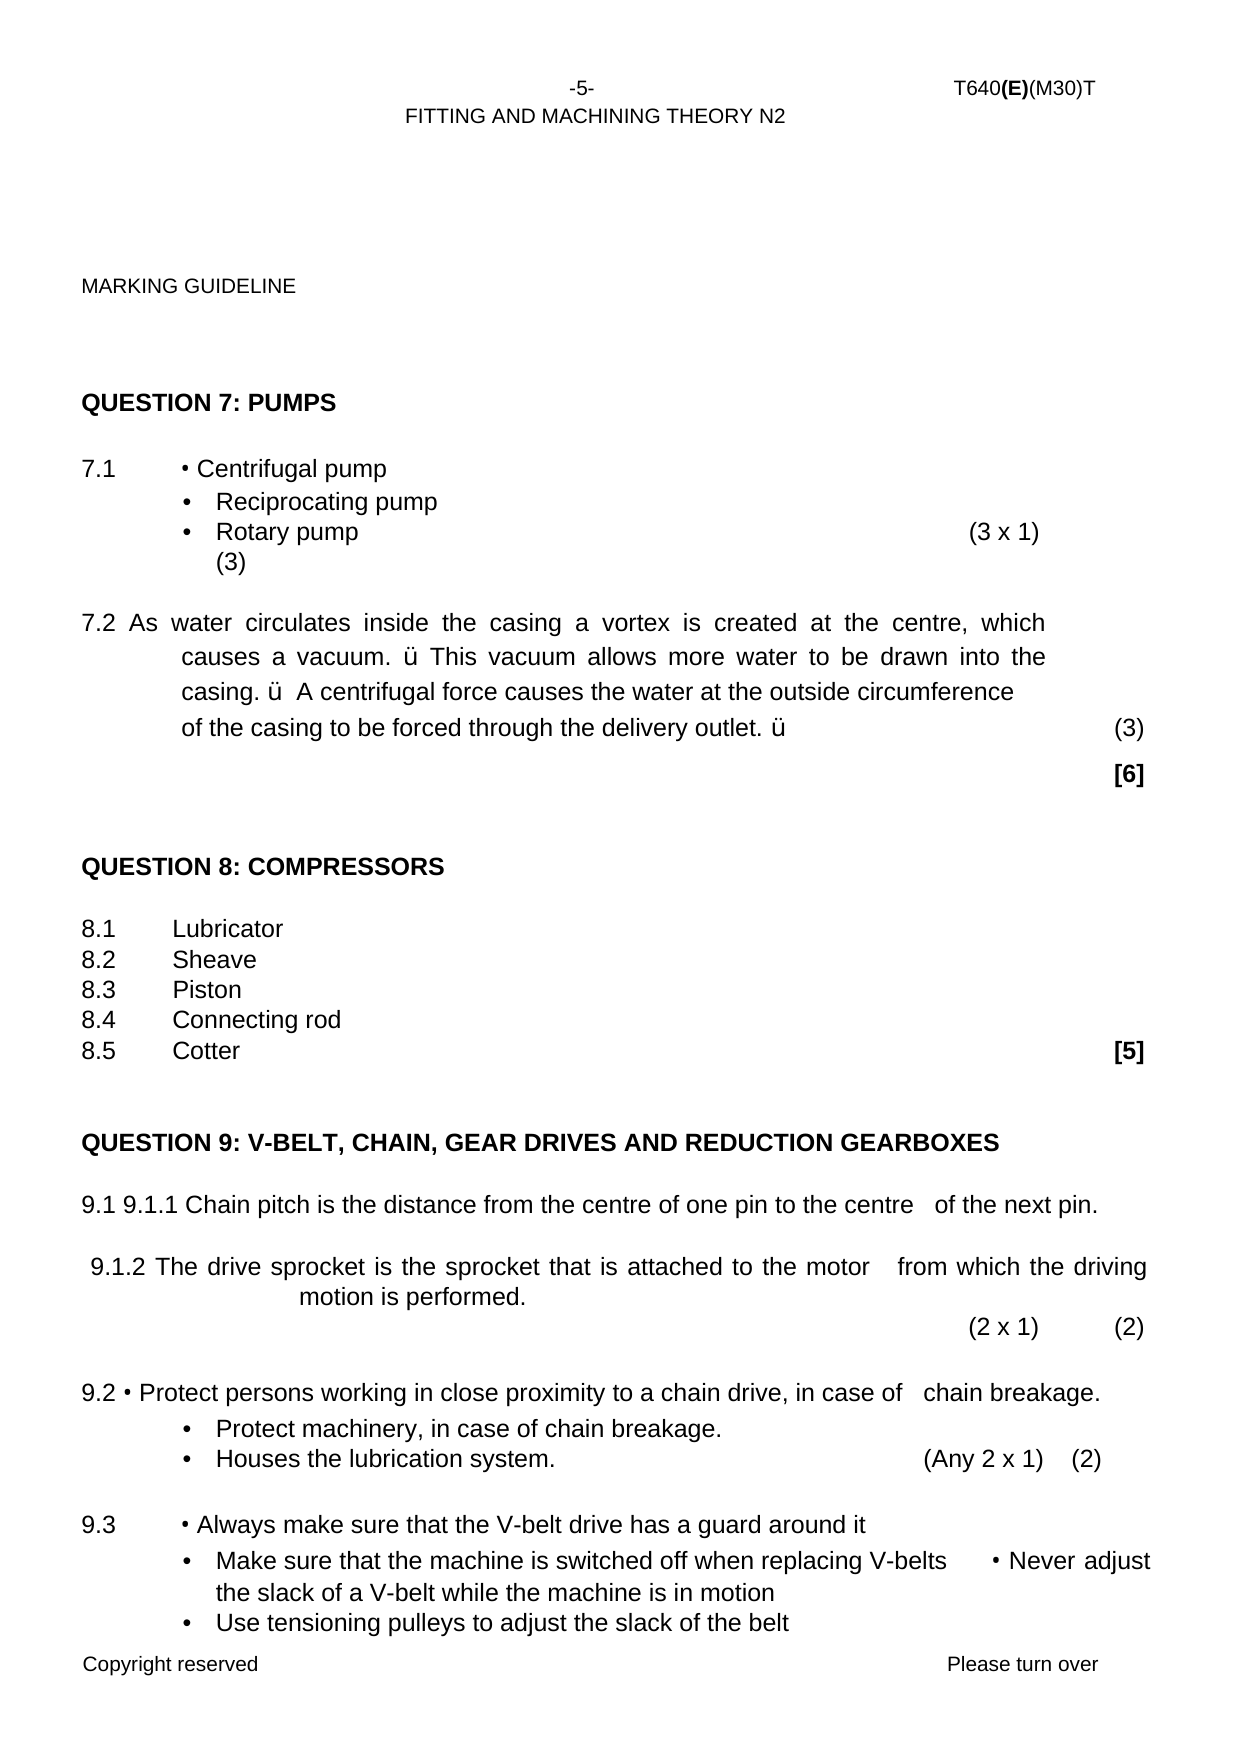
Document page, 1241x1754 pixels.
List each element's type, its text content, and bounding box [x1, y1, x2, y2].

text [6] [82, 759, 1152, 788]
text 7.2 As water circulates inside the casing a vortex is created at the centre, which causes a vacuum. ü This vacuum allows more water to be drawn into the casing. ü A centrifugal force causes the water at the outside circumference [81, 608, 1047, 708]
subtitle QUESTION 7: PUMPS [81, 387, 1152, 416]
text (2 x 1) (2) [81, 1312, 1152, 1341]
text 8.3 Piston [81, 975, 1152, 1004]
subtitle QUESTION 9: V-BELT, CHAIN, GEAR DRIVES AND REDUCTION GEARBOXES [81, 1128, 1152, 1157]
text 8.4 Connecting rod [81, 1006, 1152, 1034]
list Use tensioning pulleys to adjust the slack of the belt [182, 1608, 1151, 1637]
text 9.1 9.1.1 Chain pitch is the distance from the centre of one pin to the centre of the next pin. [81, 1191, 1121, 1219]
list Rotary pump (3 x 1) (3) [182, 517, 1151, 576]
list Make sure that the machine is switched off when replacing V-belts • Never adjust the slack of a V-belt while the machine is in motion [182, 1542, 1151, 1606]
list Houses the lubrication system. (Any 2 x 1) (2) [182, 1444, 1151, 1473]
text of the casing to be forced through the delivery outlet. ü (3) [82, 710, 1152, 744]
text 8.1 Lubricator [81, 914, 1152, 943]
list Protect machinery, in case of chain breakage. [182, 1414, 1151, 1443]
text 7.1 • Centrifugal pump [81, 451, 1152, 485]
text 9.2 • Protect persons working in close proximity to a chain drive, in case of chain breakage. [81, 1374, 1151, 1409]
text 8.5 Cotter [5] [81, 1036, 1152, 1065]
list Reciprocating pump [182, 487, 1151, 515]
text 8.2 Sheave [81, 945, 1152, 973]
subtitle QUESTION 8: COMPRESSORS [81, 852, 1152, 881]
text MARKING GUIDELINE [81, 274, 1152, 298]
text 9.1.2 The drive sprocket is the sprocket that is attached to the motor from which the driving motion is performed. [81, 1252, 1151, 1311]
text 9.3 • Always make sure that the V-belt drive has a guard around it [81, 1507, 1152, 1541]
